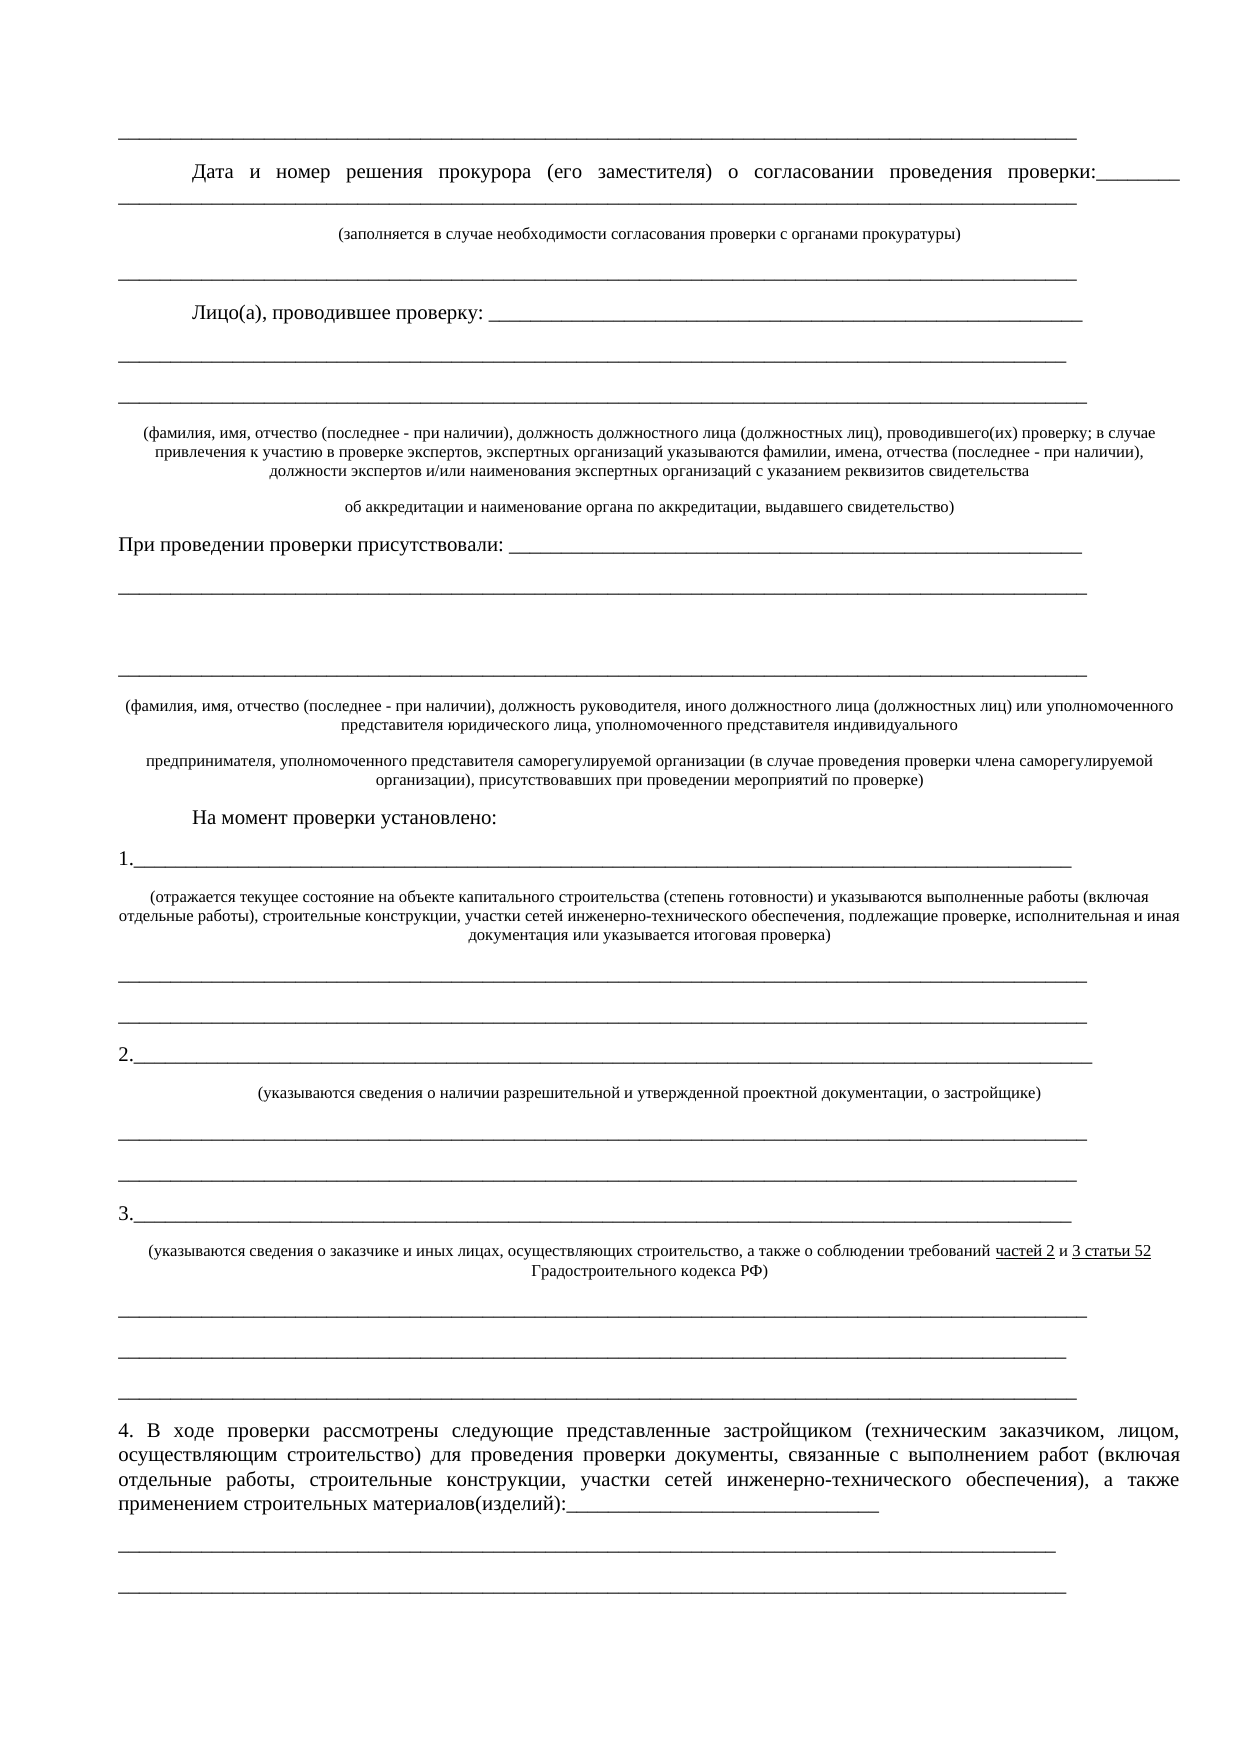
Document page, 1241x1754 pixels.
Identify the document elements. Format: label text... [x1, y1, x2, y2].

text _____________________________________________________________________________________________ [118, 961, 1181, 985]
text _____________________________________________________________________________________________ [118, 1002, 1181, 1026]
text На момент проверки установлено: [118, 805, 1181, 829]
text 4. В ходе проверки рассмотрены следующие представленные застройщиком (техническим заказчиком, лицом, осуществляющим строительство) для проведения проверки документы, связанные с выполнением работ (включая отдельные работы, строительные конструкции, участки сетей инженерно-технического обеспечения), а также применением строительных материалов(изделий):______________________________ [118, 1418, 1181, 1514]
text (фамилия, имя, отчество (последнее - при наличии), должность должностного лица (должностных лиц), проводившего(их) проверку; в случае привлечения к участию в проверке экспертов, экспертных организаций указываются фамилии, имена, отчества (последнее - при наличии), должности экспертов и/или наименования экспертных организаций с указанием реквизитов свидетельства [118, 422, 1181, 480]
text 3.__________________________________________________________________________________________ [118, 1200, 1181, 1224]
text (заполняется в случае необходимости согласования проверки с органами прокуратуры) [118, 224, 1181, 243]
text _____________________________________________________________________________________________ [118, 654, 1181, 679]
text ___________________________________________________________________________________________ [118, 1337, 1181, 1361]
text 2.____________________________________________________________________________________________ [118, 1042, 1181, 1066]
text Дата и номер решения прокурора (его заместителя) о согласовании проведения проверки:________ ____________________________________________________________________________________________ [118, 159, 1181, 207]
text Лицо(а), проводившее проверку: _________________________________________________________ [118, 300, 1181, 324]
text (указываются сведения о заказчике и иных лицах, осуществляющих строительство, а также о соблюдении требований частей 2 и 3 статьи 52 Градостроительного кодекса РФ) [118, 1241, 1181, 1279]
text 1.__________________________________________________________________________________________ [118, 846, 1181, 870]
text ___________________________________________________________________________________________ [118, 1572, 1181, 1596]
text _____________________________________________________________________________________________ [118, 1296, 1181, 1320]
text (фамилия, имя, отчество (последнее - при наличии), должность руководителя, иного должностного лица (должностных лиц) или уполномоченного представителя юридического лица, уполномоченного представителя индивидуального [118, 695, 1181, 734]
text (отражается текущее состояние на объекте капитального строительства (степень готовности) и указываются выполненные работы (включая отдельные работы), строительные конструкции, участки сетей инженерно-технического обеспечения, подлежащие проверке, исполнительная и иная документация или указывается итоговая проверка) [118, 887, 1181, 944]
text ___________________________________________________________________________________________ [118, 341, 1181, 365]
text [118, 118, 1181, 142]
text (указываются сведения о наличии разрешительной и утвержденной проектной документации, о застройщике) [118, 1083, 1181, 1102]
text __________________________________________________________________________________________ [118, 1531, 1181, 1555]
text ____________________________________________________________________________________________ [118, 259, 1181, 283]
text об аккредитации и наименование органа по аккредитации, выдавшего свидетельство) [118, 497, 1181, 516]
text При проведении проверки присутствовали: _______________________________________________________ [118, 532, 1181, 556]
text _____________________________________________________________________________________________ [118, 382, 1181, 406]
text ____________________________________________________________________________________________ [118, 1378, 1181, 1402]
text ____________________________________________________________________________________________ [118, 1160, 1181, 1184]
text _____________________________________________________________________________________________ [118, 1119, 1181, 1143]
text предпринимателя, уполномоченного представителя саморегулируемой организации (в случае проведения проверки члена саморегулируемой организации), присутствовавших при проведении мероприятий по проверке) [118, 750, 1181, 789]
text _____________________________________________________________________________________________ [118, 573, 1181, 597]
